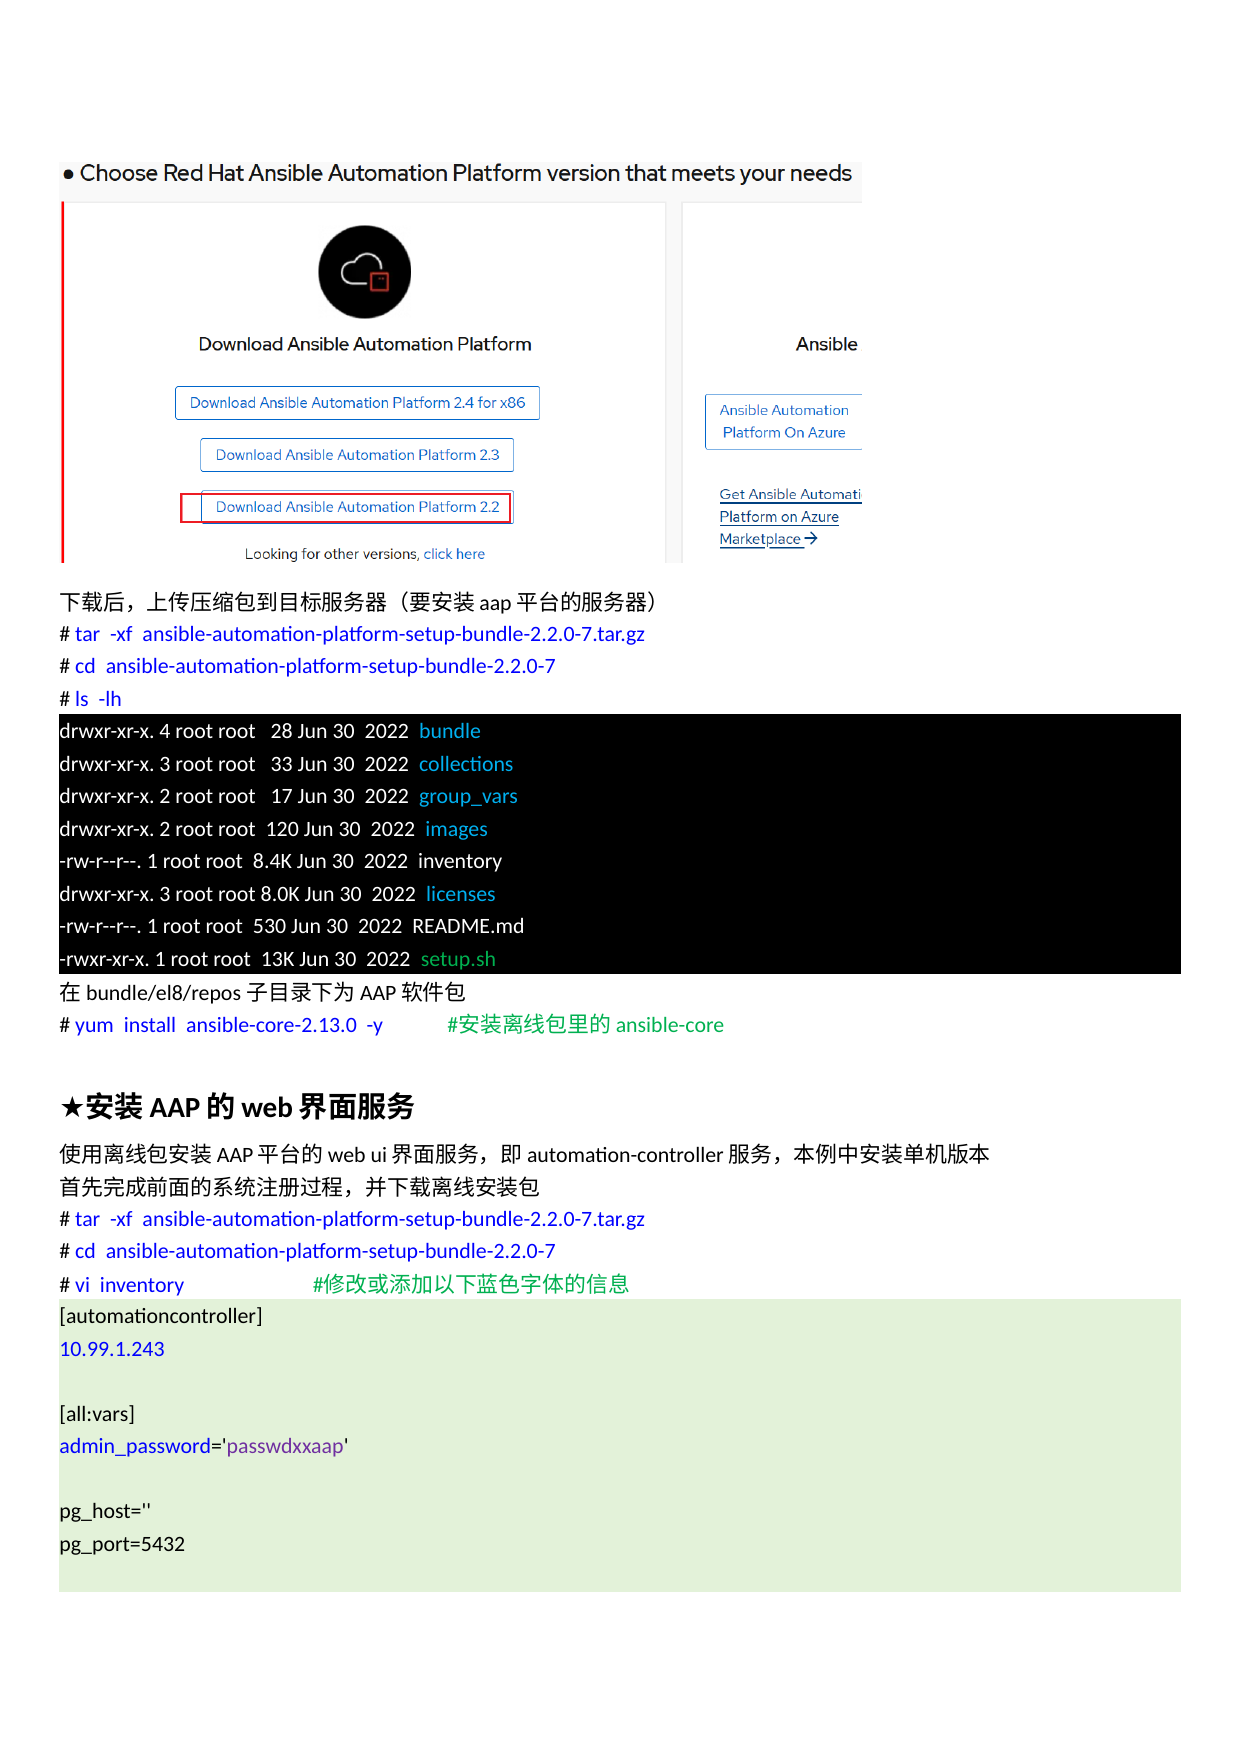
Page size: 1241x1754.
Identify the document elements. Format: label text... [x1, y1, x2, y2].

text # ls -lh [59, 682, 1181, 714]
text drwxr-xr-x. 3 root root 8.0K Jun 30 2022 licenses [59, 877, 1181, 909]
text # yum install ansible-core-2.13.0 -y #安装离线包里的ansible-core [59, 1007, 1181, 1039]
text drwxr-xr-x. 2 root root 17 Jun 30 2022 group_vars [59, 779, 1181, 812]
text -rw-r--r--. 1 root root 8.4K Jun 30 2022 inventory [59, 844, 1181, 877]
text -rw-r--r--. 1 root root 530 Jun 30 2022 README.md [59, 909, 1181, 942]
text ★安装AAP的web界面服务 [59, 1072, 1181, 1137]
text admin_password='passwdxxaap' [59, 1429, 1181, 1462]
text # cd ansible-automation-platform-setup-bundle-2.2.0-7 [59, 649, 1181, 682]
text # tar -xf ansible-automation-platform-setup-bundle-2.2.0-7.tar.gz [59, 617, 1181, 649]
text drwxr-xr-x. 2 root root 120 Jun 30 2022 images [59, 812, 1181, 844]
text 10.99.1.243 [59, 1332, 1181, 1364]
text -rwxr-xr-x. 1 root root 13K Jun 30 2022 setup.sh [59, 942, 1181, 974]
text 在 bundle/el8/repos 子目录下为AAP软件包 [59, 974, 1181, 1007]
text [all:vars] [59, 1397, 1181, 1429]
text 使用离线包安装AAP平台的web ui界面服务，即automation-controller服务，本例中安装单机版本 [59, 1137, 1181, 1169]
text [automationcontroller] [59, 1299, 1181, 1332]
picture [59, 162, 862, 563]
text # vi inventory #修改或添加以下蓝色字体的信息 [59, 1267, 1181, 1299]
text # cd ansible-automation-platform-setup-bundle-2.2.0-7 [59, 1234, 1181, 1267]
text drwxr-xr-x. 3 root root 33 Jun 30 2022 collections [59, 747, 1181, 779]
text drwxr-xr-x. 4 root root 28 Jun 30 2022 bundle [59, 714, 1181, 747]
text # tar -xf ansible-automation-platform-setup-bundle-2.2.0-7.tar.gz [59, 1202, 1181, 1234]
text pg_host='' [59, 1494, 1181, 1527]
text 下载后，上传压缩包到目标服务器（要安装aap平台的服务器） [59, 584, 1181, 617]
text 首先完成前面的系统注册过程，并下载离线安装包 [59, 1169, 1181, 1202]
text pg_port=5432 [59, 1527, 1181, 1559]
